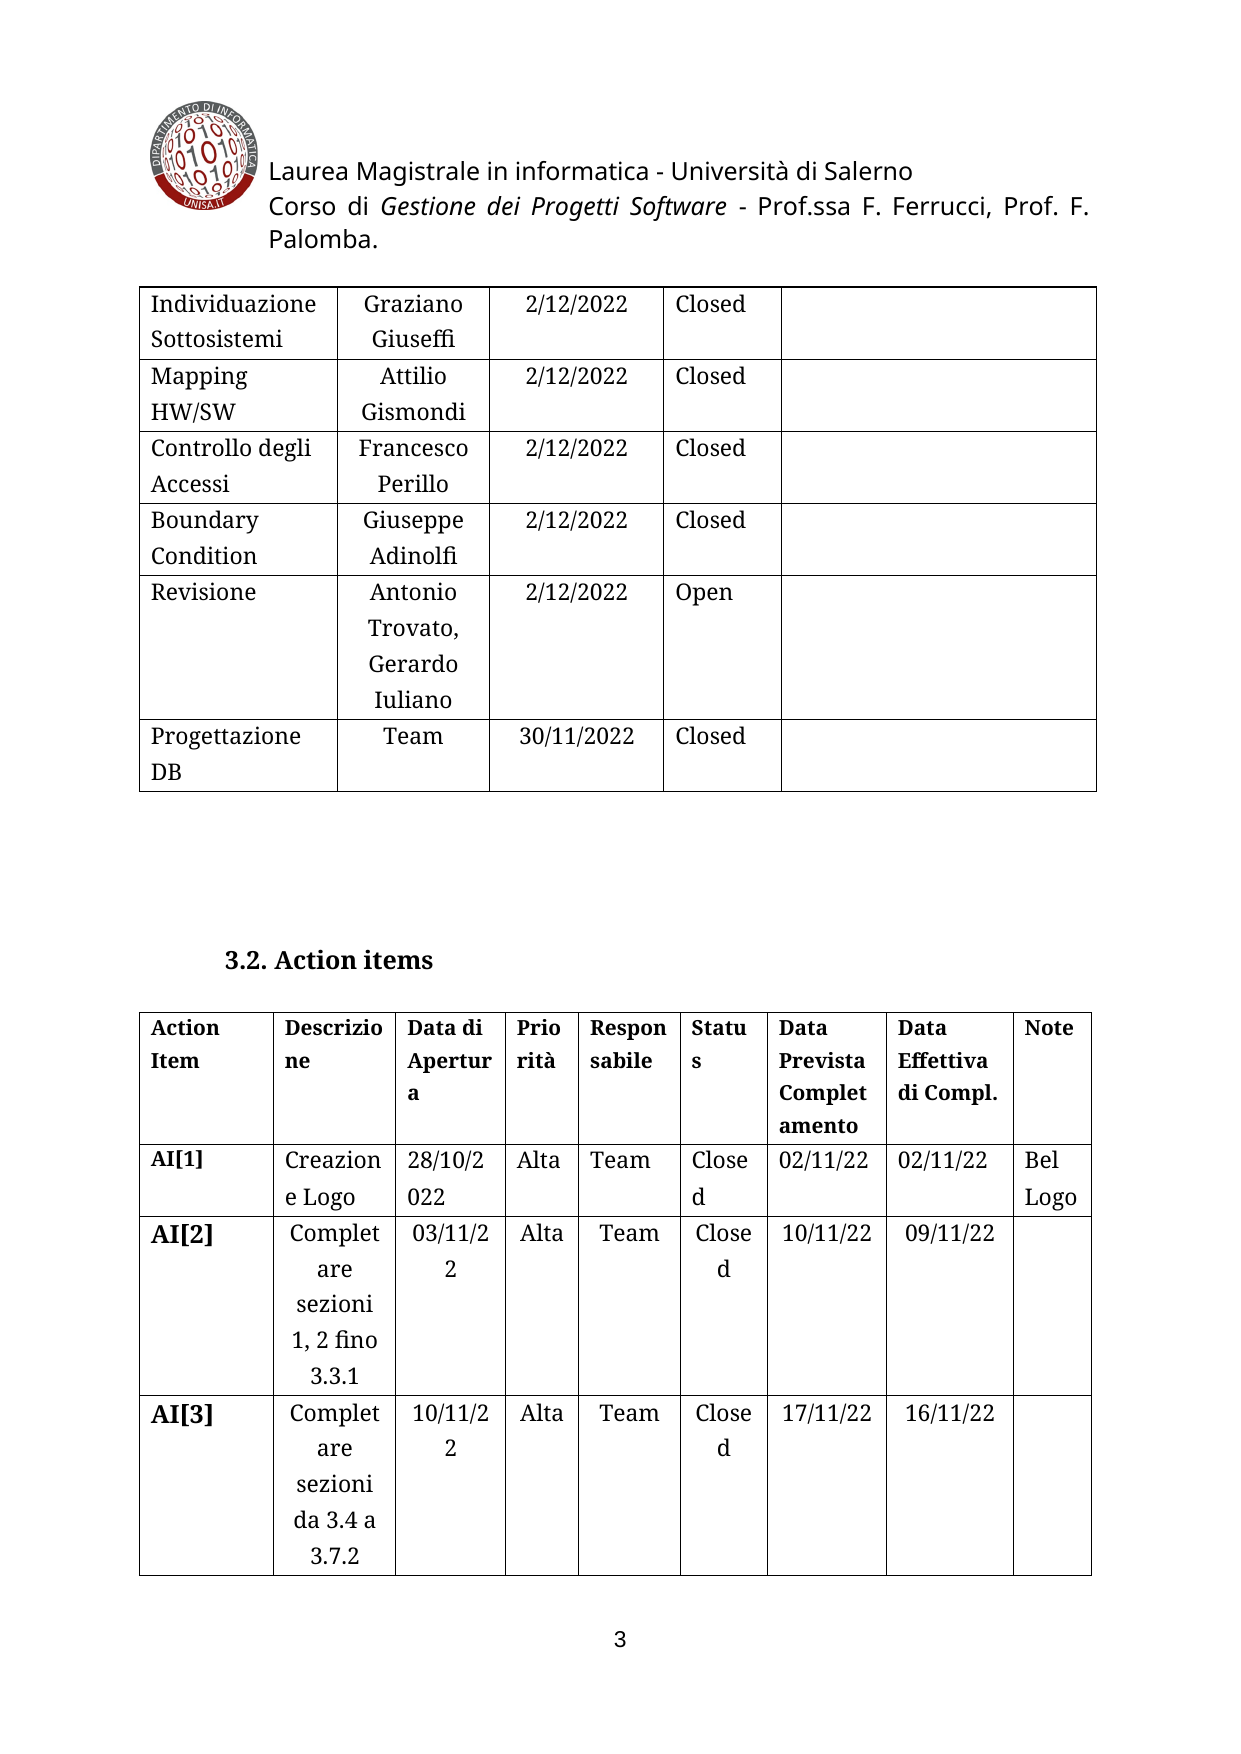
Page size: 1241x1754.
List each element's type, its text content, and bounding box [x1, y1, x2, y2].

table_cell Closed [681, 1396, 767, 1575]
table_cell 03/11/22 [396, 1217, 505, 1395]
table_cell Progettazione DB [140, 720, 337, 791]
table_cell Team [579, 1217, 680, 1395]
table_cell Team [579, 1145, 680, 1216]
table_cell Individuazione Sottosistemi [140, 288, 337, 358]
table_cell Team [579, 1396, 680, 1575]
table_header Descrizione [274, 1013, 395, 1143]
table_cell [782, 288, 1096, 358]
table_cell Completare sezioni da 3.4 a 3.7.2 [274, 1396, 395, 1575]
table_cell Alta [506, 1145, 578, 1216]
table_cell Closed [664, 720, 781, 791]
table_cell Graziano Giuseffi [338, 288, 489, 358]
table_cell Creazione Logo [274, 1145, 395, 1216]
table_cell Team [338, 720, 489, 791]
table_cell Closed [681, 1217, 767, 1395]
table_header Priorità [506, 1013, 578, 1143]
table_cell 02/11/22 [887, 1145, 1013, 1216]
table_header Data Effettiva di Compl. [887, 1013, 1013, 1143]
table_cell Bel Logo [1014, 1145, 1091, 1216]
table_cell 28/10/2022 [396, 1145, 505, 1216]
table_cell Attilio Gismondi [338, 360, 489, 431]
table_cell 2/12/2022 [490, 360, 663, 431]
text 3.2. Action items [150, 943, 1090, 977]
table_header Data di Apertura [396, 1013, 505, 1143]
table_header Note [1014, 1013, 1091, 1143]
table_cell Closed [664, 360, 781, 431]
table_cell [782, 432, 1096, 503]
table_cell 30/11/2022 [490, 720, 663, 791]
table_header Action Item [140, 1013, 273, 1143]
table_cell Controllo degli Accessi [140, 432, 337, 503]
table_cell [782, 576, 1096, 719]
table_cell AI[2] [140, 1217, 273, 1395]
table_cell 02/11/22 [768, 1145, 886, 1216]
table_header Data Prevista Completamento [768, 1013, 886, 1143]
table_cell AI[1] [140, 1145, 273, 1216]
table_cell [1014, 1217, 1091, 1395]
table_cell 10/11/22 [396, 1396, 505, 1575]
table_cell 17/11/22 [768, 1396, 886, 1575]
table_cell 10/11/22 [768, 1217, 886, 1395]
table_cell Alta [506, 1217, 578, 1395]
table_cell 2/12/2022 [490, 504, 663, 575]
table_cell Alta [506, 1396, 578, 1575]
table_cell Boundary Condition [140, 504, 337, 575]
table_cell Francesco Perillo [338, 432, 489, 503]
table_cell [782, 360, 1096, 431]
table_cell 09/11/22 [887, 1217, 1013, 1395]
table_cell 2/12/2022 [490, 432, 663, 503]
table_cell Closed [664, 432, 781, 503]
table_cell 2/12/2022 [490, 288, 663, 358]
table_cell [782, 720, 1096, 791]
table_cell Antonio Trovato, Gerardo Iuliano [338, 576, 489, 719]
table_header Status [681, 1013, 767, 1143]
table_cell Closed [681, 1145, 767, 1216]
table_cell AI[3] [140, 1396, 273, 1575]
table_cell Mapping HW/SW [140, 360, 337, 431]
table_cell Completare sezioni 1, 2 fino 3.3.1 [274, 1217, 395, 1395]
table_cell [782, 504, 1096, 575]
table_cell Revisione [140, 576, 337, 719]
table_cell Closed [664, 504, 781, 575]
table_cell Giuseppe Adinolfi [338, 504, 489, 575]
table_cell 2/12/2022 [490, 576, 663, 719]
table_cell 16/11/22 [887, 1396, 1013, 1575]
picture [150, 101, 258, 210]
table_cell Open [664, 576, 781, 719]
table_cell [1014, 1396, 1091, 1575]
table_cell Closed [664, 288, 781, 358]
table_header Responsabile [579, 1013, 680, 1143]
